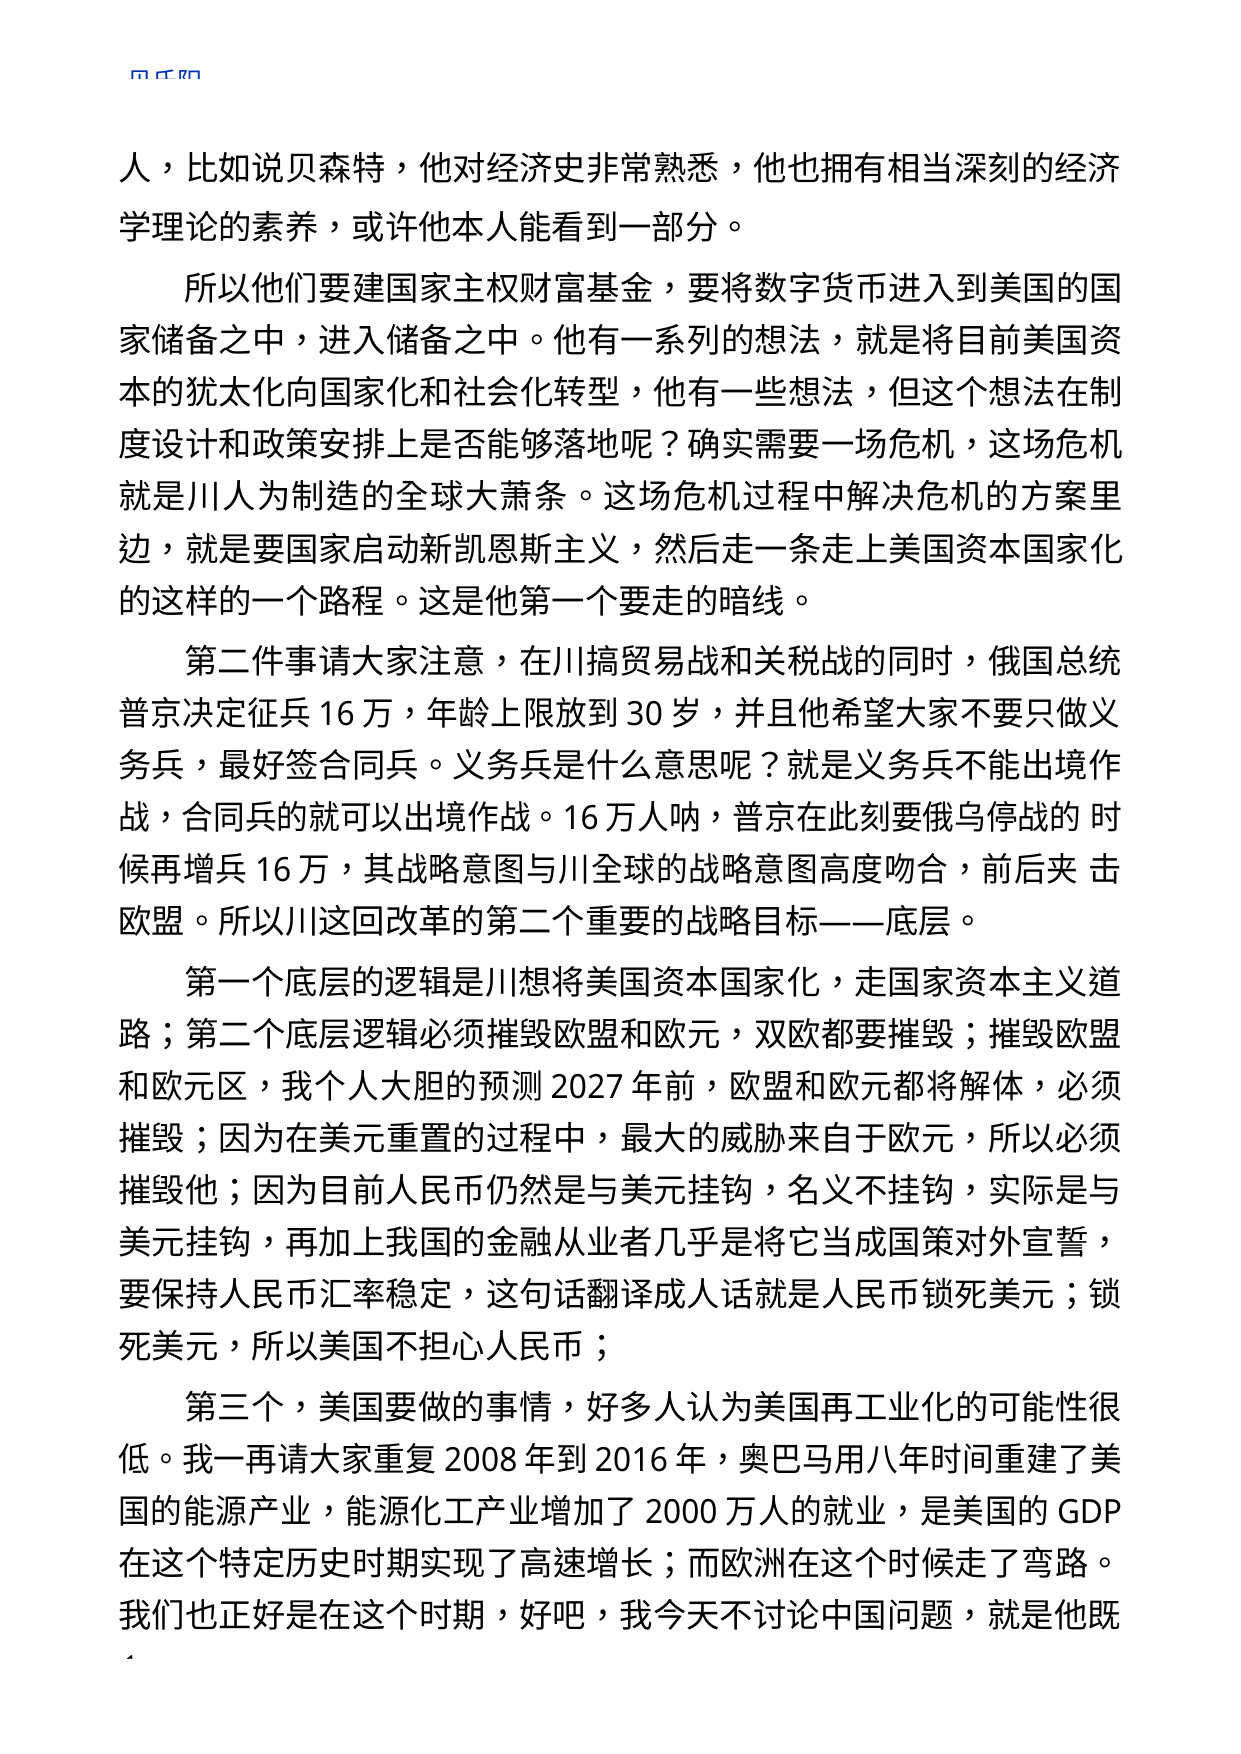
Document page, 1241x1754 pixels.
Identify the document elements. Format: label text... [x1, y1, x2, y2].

text ⼈，比如说贝森特，他对经济史非常熟悉，他也拥有相当深刻的经济 [118, 144, 1134, 189]
text 学理论的素养，或许他本⼈能看到⼀部分。 [118, 198, 1134, 250]
text 第⼆件事请⼤家注意，在川搞贸易战和关税战的同时，俄国总统 普京决定征兵16万，年龄上限放到30岁，并且他希望⼤家不要只做义 务兵，最好签合同兵。义务兵是什么意思呢？就是义务兵不能出境作 战，合同兵的就可以出境作战。16万⼈呐，普京在此刻要俄乌停战的 时候再增兵16万，其战略意图与川全球的战略意图⾼度吻合，前后夹 击欧盟。所以川这回改⾰的第⼆个重要的战略目标——底层。 [118, 632, 1122, 944]
text 第三个，美国要做的事情，好多⼈认为美国再⼯业化的可能性很 低。我⼀再请⼤家重复2008年到2016年，奥巴马用⼋年时间重建了美 国的能源产业，能源化⼯产业增加了2000万⼈的就业，是美国的GDP 在这个特定历史时期实现了⾼速增长；⽽欧洲在这个时候⾛了弯路。 我们也正好是在这个时期，好吧，我今天不讨论中国问题，就是他既 [118, 1378, 1122, 1638]
text 第⼀个底层的逻辑是川想将美国资本国家化，⾛国家资本主义道 路；第⼆个底层逻辑必须摧毁欧盟和欧元，双欧都要摧毁；摧毁欧盟 和欧元区，我个⼈⼤胆的预测2027年前，欧盟和欧元都将解体，必须 摧毁；因为在美元重置的过程中，最⼤的威胁来自于欧元，所以必须 摧毁他；因为目前⼈民币仍然是与美元挂钩，名义不挂钩，实际是与 美元挂钩，再加上我国的⾦融从业者⼏乎是将它当成国策对外宣誓， 要保持⼈民币汇率稳定，这句话翻译成⼈话就是⼈民币锁死美元；锁 死美元，所以美国不担⼼⼈民币； [118, 953, 1122, 1369]
text 所以他们要建国家主权财富基⾦，要将数字货币进⼊到美国的国 家储备之中，进⼊储备之中。他有⼀系列的想法，就是将目前美国资 本的犹太化向国家化和社会化转型，他有⼀些想法，但这个想法在制 度设计和政策安排上是否能够落地呢？确实需要⼀场危机，这场危机 就是川⼈为制造的全球⼤萧条。这场危机过程中解决危机的⽅案里 边，就是要国家启动新凯恩斯主义，然后⾛⼀条⾛上美国资本国家化 的这样的⼀个路程。这是他第⼀个要⾛的暗线。 [118, 259, 1123, 623]
